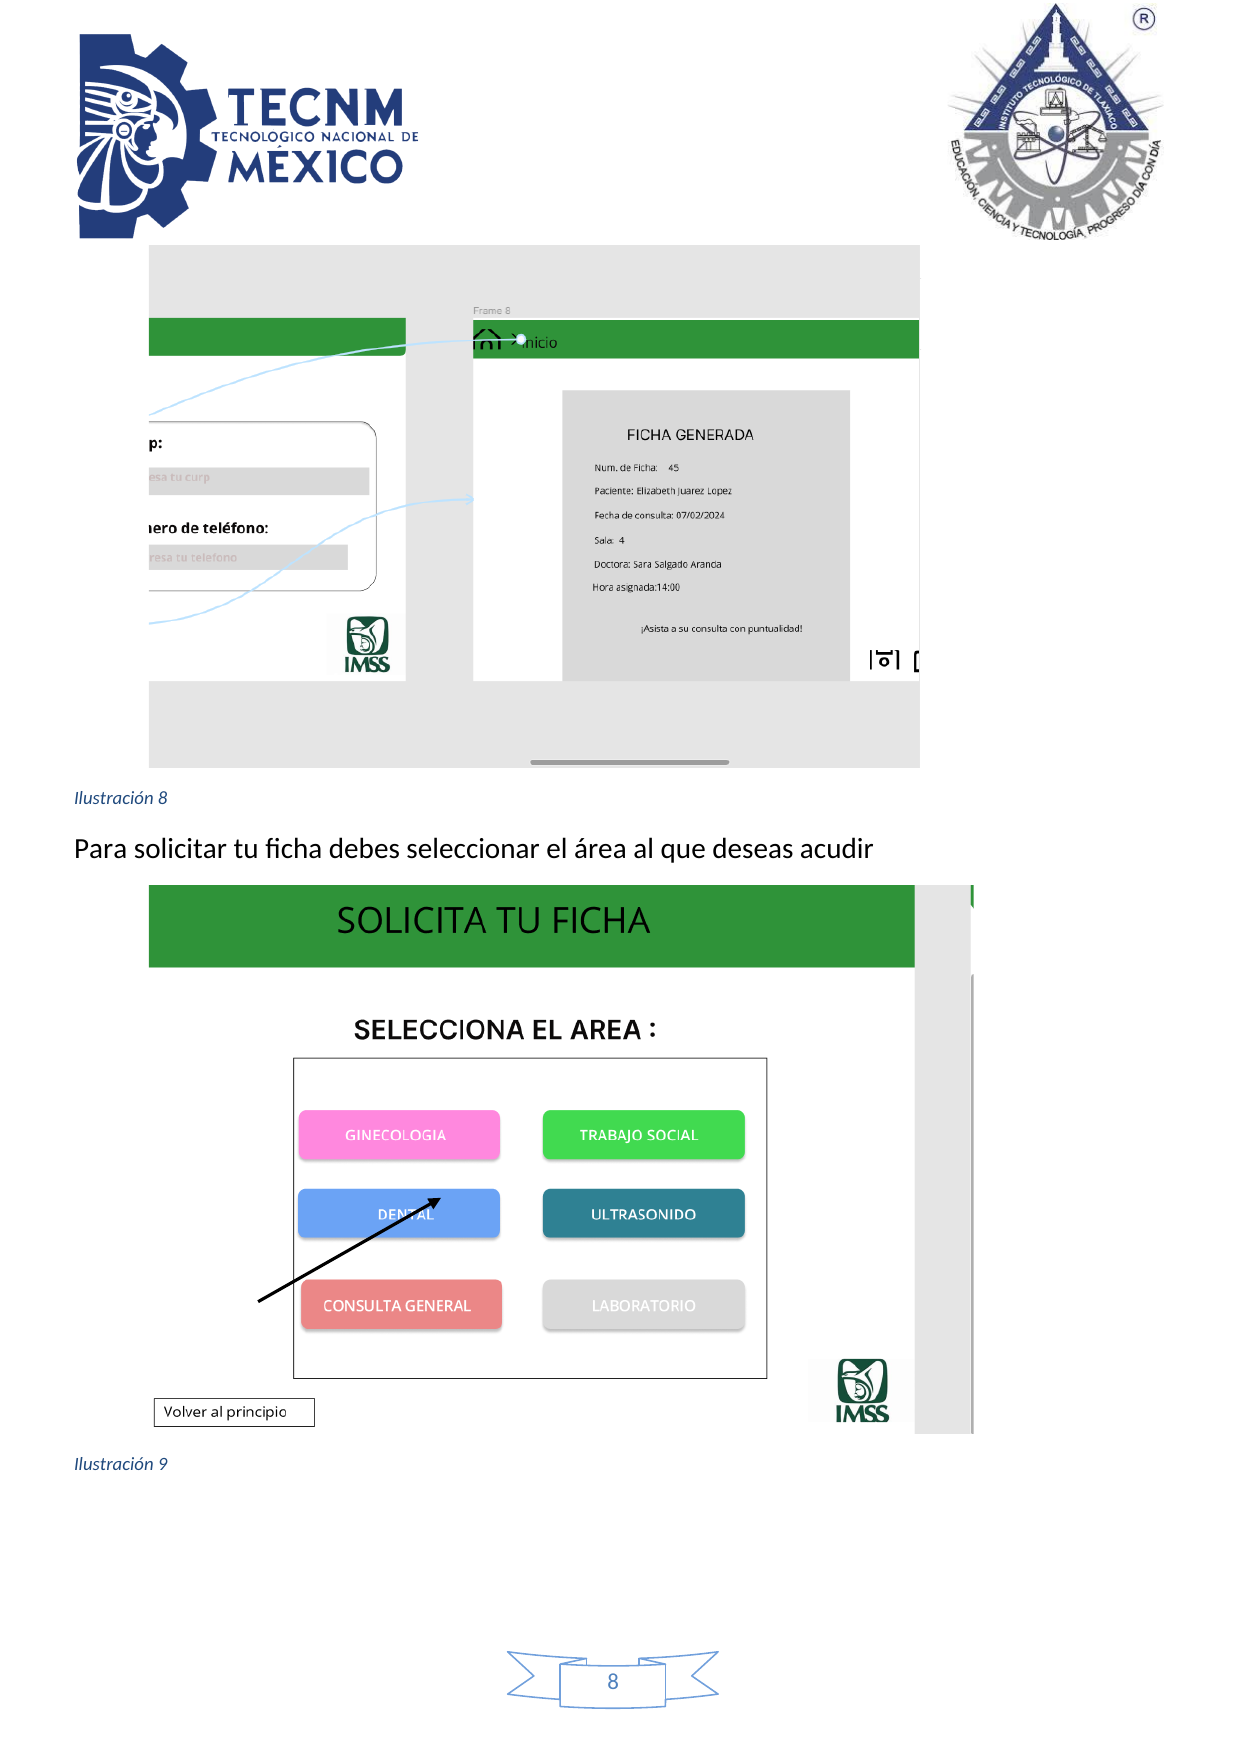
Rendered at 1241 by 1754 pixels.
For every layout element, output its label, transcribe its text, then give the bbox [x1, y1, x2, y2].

text Para solicitar tu ficha debes seleccionar el área al que deseas acudir [74, 830, 1152, 866]
picture [947, 3, 1164, 240]
picture [148, 885, 974, 1434]
picture [73, 29, 922, 768]
